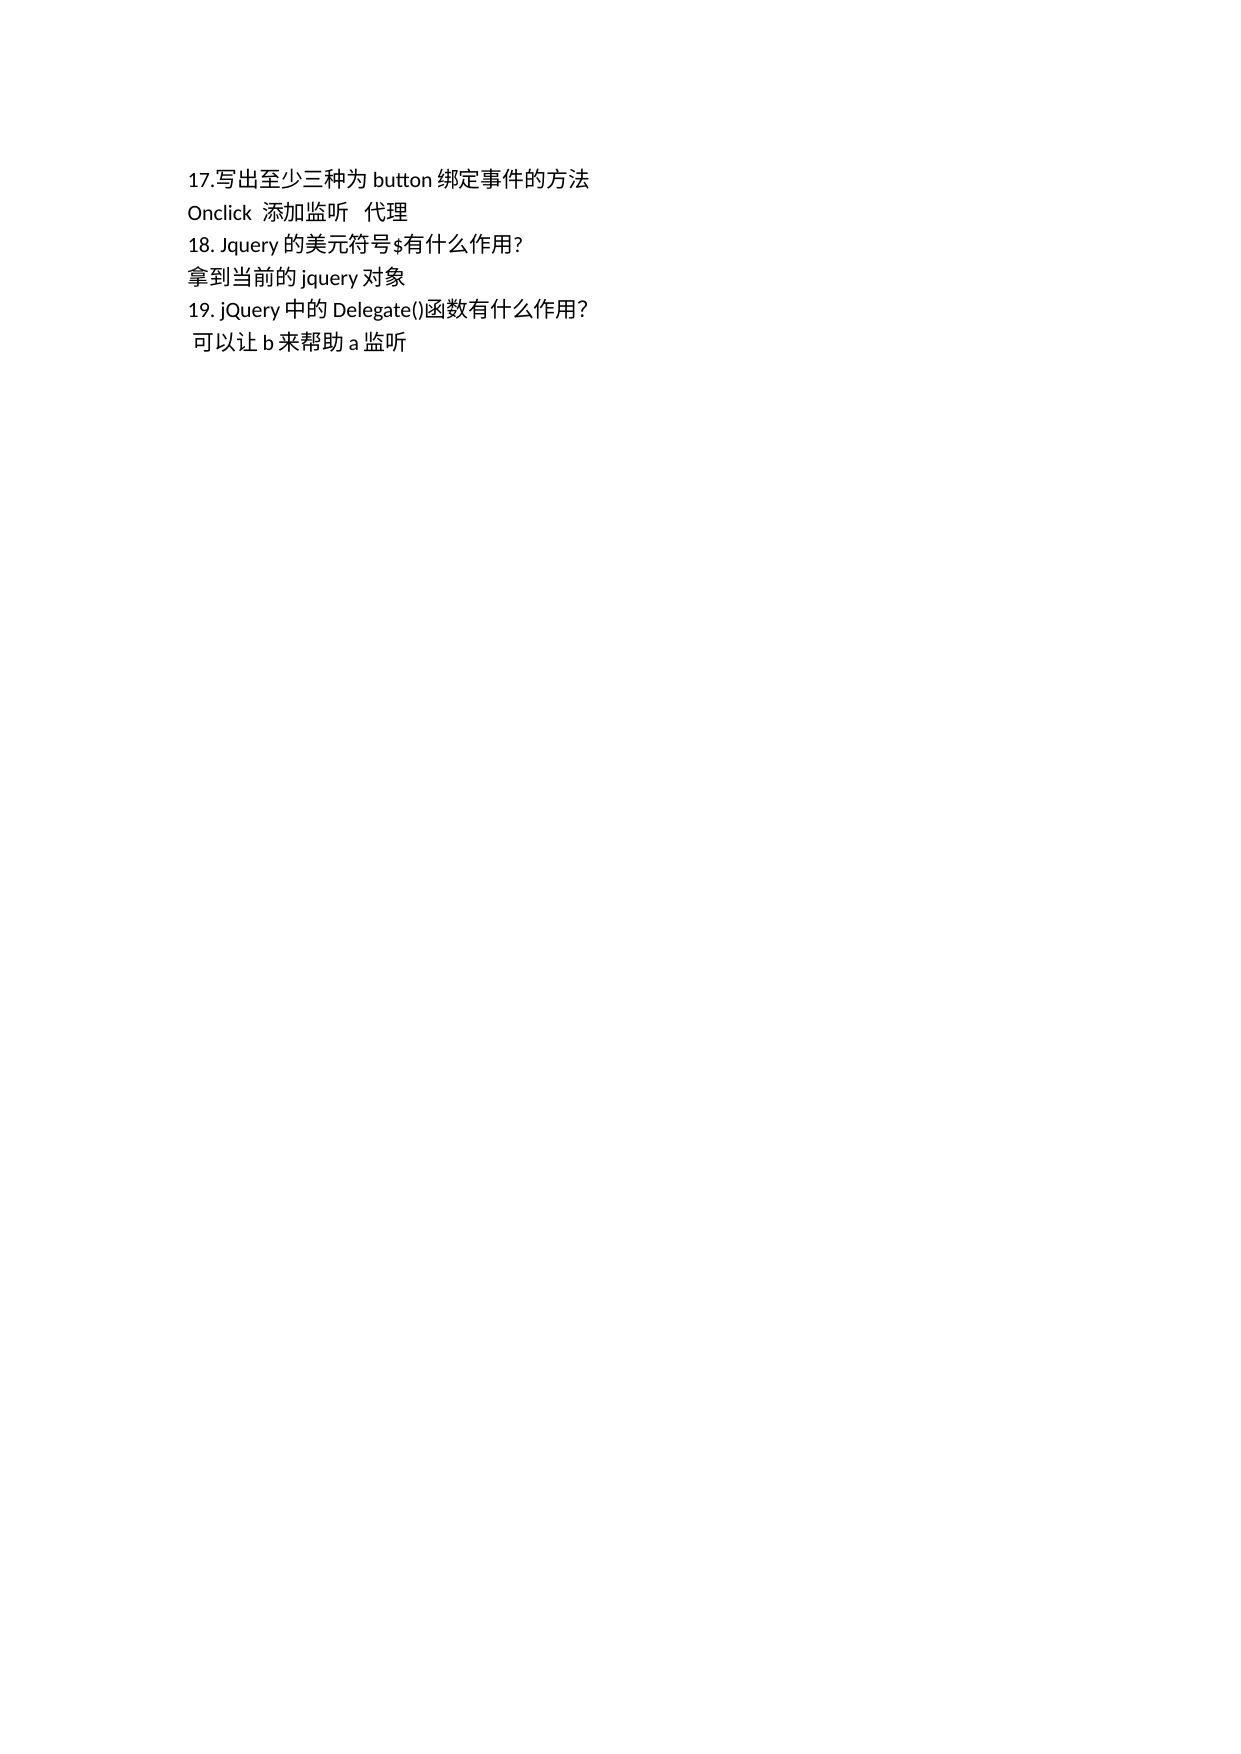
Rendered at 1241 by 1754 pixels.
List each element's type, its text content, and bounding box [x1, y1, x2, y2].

text 19. jQuery中的Delegate()函数有什么作用？ [187, 292, 1053, 324]
text Onclick 添加监听 代理 [187, 194, 1053, 227]
text 17.写出至少三种为button绑定事件的方法 [187, 162, 1053, 194]
text 18. Jquery的美元符号$有什么作用? [187, 227, 1053, 259]
text 拿到当前的jquery对象 [187, 259, 1053, 292]
text 可以让b来帮助a监听 [187, 324, 1053, 357]
